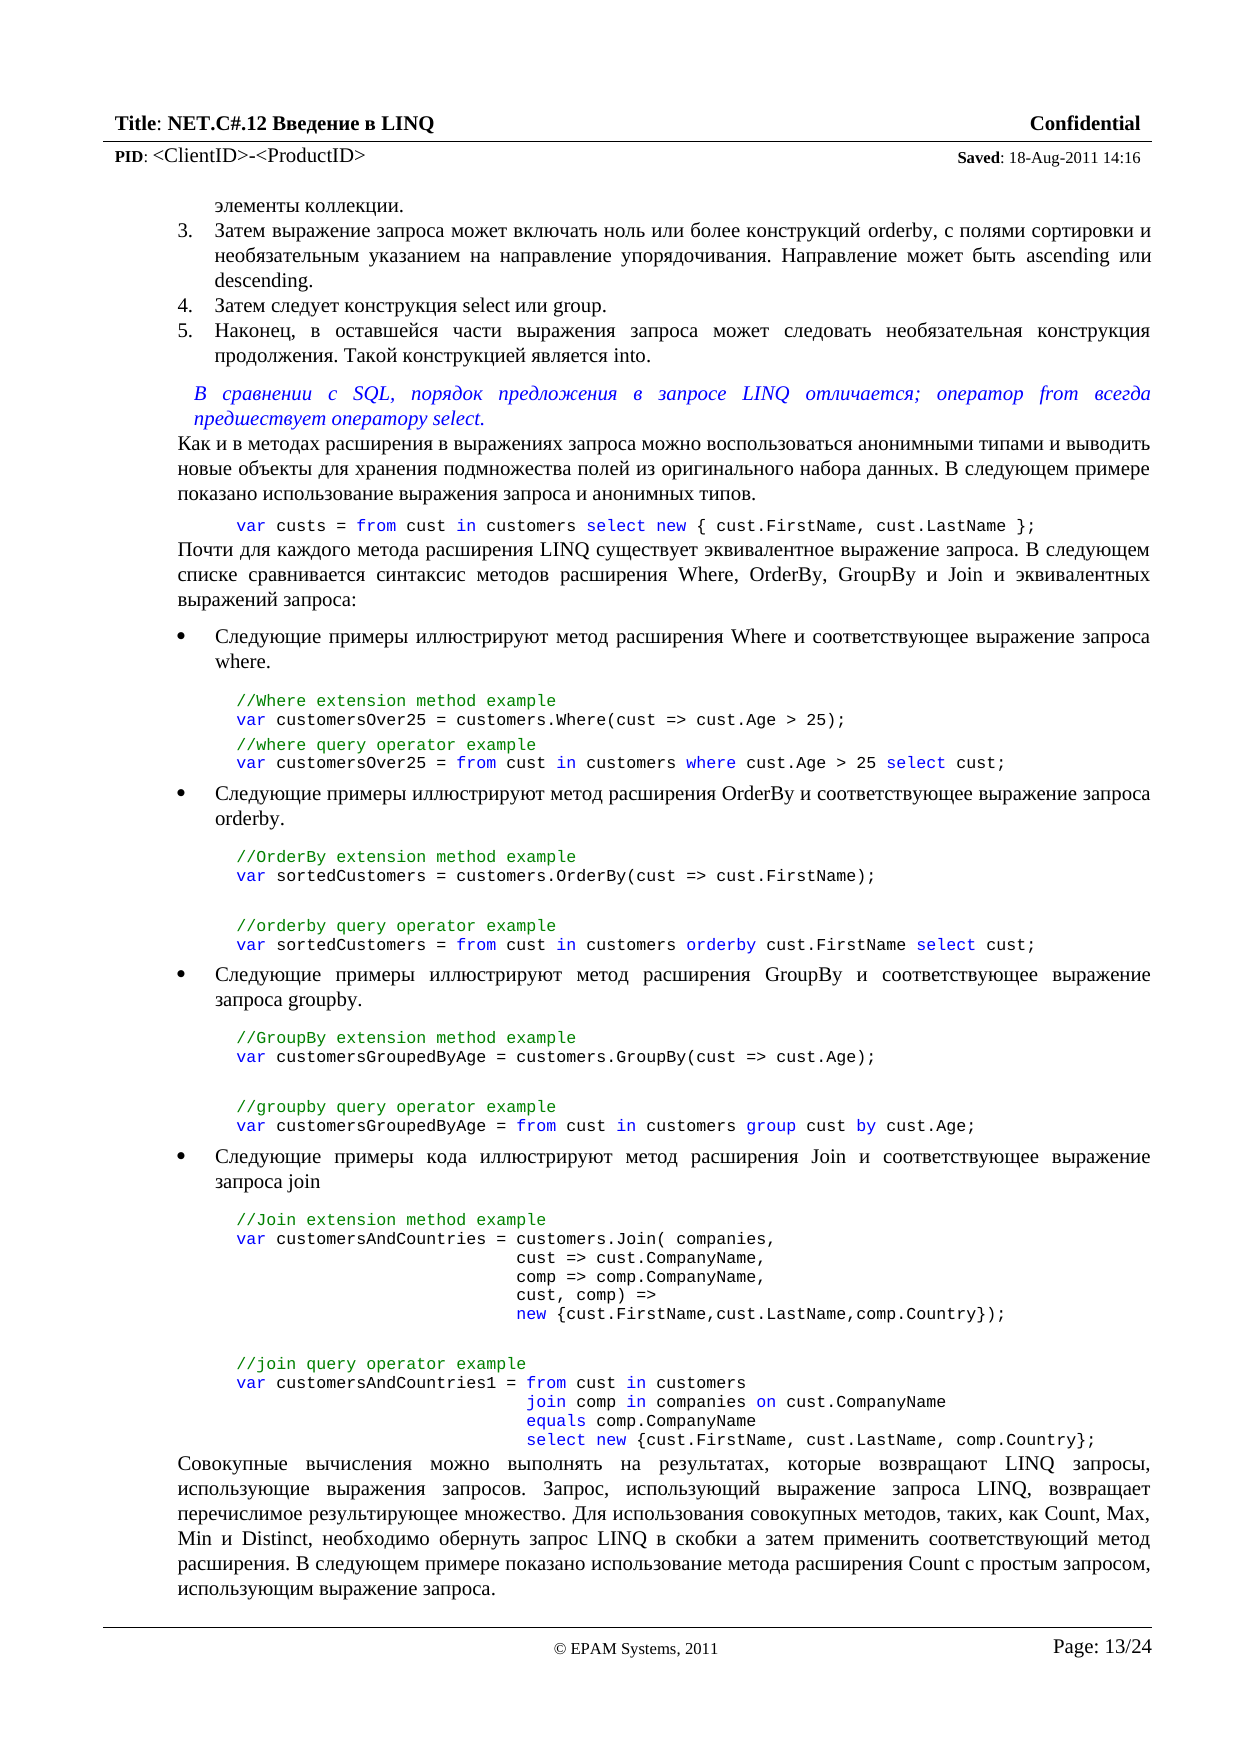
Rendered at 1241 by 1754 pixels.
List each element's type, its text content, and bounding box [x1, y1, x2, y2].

list Наконец, в оставшейся части выражения запроса может следовать необязательная конструкция продолжения. Такой конструкцией является into. [177, 317, 1152, 367]
text //OrderBy extension method example [236, 842, 1152, 867]
list Затем следует конструкция select или group. [177, 292, 1152, 317]
text Совокупные вычисления можно выполнять на результатах, которые возвращают LINQ запросы, использующие выражения запросов. Запрос, использующий выражение запроса LINQ, возвращает перечислимое результирующее множество. Для использования совокупных методов, таких, как Count, Max, Min и Distinct, необходимо обернуть запрос LINQ в скобки а затем применить соответствующий метод расширения. В следующем примере показано использование метода расширения Count с простым запросом, использующим выражение запроса. [177, 1450, 1152, 1600]
text var customersAndCountries = customers.Join( companies, [236, 1230, 1107, 1249]
text var sortedCustomers = from cust in customers orderby cust.FirstName select cust; [236, 936, 1107, 955]
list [177, 192, 1152, 217]
text join comp in companies on cust.CompanyName [236, 1393, 1107, 1412]
list Следующие примеры иллюстрируют метод расширения OrderBy и соответствующее выражение запроса orderby. [177, 780, 1152, 830]
text //Where extension method example [236, 686, 1152, 711]
text В сравнении с SQL, порядок предложения в запросе LINQ отличается; оператор from всегда предшествует оператору select. [194, 380, 1152, 430]
text //join query operator example [236, 1350, 1152, 1375]
text var customersGroupedByAge = customers.GroupBy(cust => cust.Age); [236, 1049, 1107, 1068]
list Следующие примеры иллюстрируют метод расширения GroupBy и соответствующее выражение запроса groupby. [177, 961, 1152, 1011]
text var customersGroupedByAge = from cust in customers group cust by cust.Age; [236, 1118, 1107, 1137]
text cust => cust.CompanyName, [236, 1249, 1107, 1268]
list Следующие примеры кода иллюстрируют метод расширения Join и соответствующее выражение запроса join [177, 1143, 1152, 1193]
text var custs = from cust in customers select new { cust.FirstName, cust.LastName }; [236, 517, 1107, 536]
text var customersOver25 = customers.Where(cust => cust.Age > 25); [236, 711, 1107, 730]
list Следующие примеры иллюстрируют метод расширения Where и соответствующее выражение запроса where. [177, 623, 1152, 673]
text //Join extension method example [236, 1205, 1152, 1230]
text new {cust.FirstName,cust.LastName,comp.Country}); [236, 1306, 1107, 1325]
text //groupby query operator example [236, 1093, 1152, 1118]
text //where query operator example [236, 730, 1152, 755]
text cust, comp) => [236, 1287, 1107, 1306]
text var customersOver25 = from cust in customers where cust.Age > 25 select cust; [236, 755, 1107, 774]
text var sortedCustomers = customers.OrderBy(cust => cust.FirstName); [236, 867, 1107, 886]
text //GroupBy extension method example [236, 1024, 1152, 1049]
text Как и в методах расширения в выражениях запроса можно воспользоваться анонимными типами и выводить новые объекты для хранения подмножества полей из оригинального набора данных. В следующем примере показано использование выражения запроса и анонимных типов. [177, 430, 1152, 505]
text equals comp.CompanyName [236, 1412, 1107, 1431]
text select new {cust.FirstName, cust.LastName, comp.Country}; [236, 1431, 1107, 1450]
text Почти для каждого метода расширения LINQ существует эквивалентное выражение запроса. В следующем списке сравнивается синтаксис методов расширения Where, OrderBy, GroupBy и Join и эквивалентных выражений запроса: [177, 536, 1152, 611]
text comp => comp.CompanyName, [236, 1268, 1107, 1287]
text var customersAndCountries1 = from cust in customers [236, 1375, 1107, 1393]
text //orderby query operator example [236, 911, 1152, 936]
list Затем выражение запроса может включать ноль или более конструкций orderby, с полями сортировки и необязательным указанием на направление упорядочивания. Направление может быть ascending или descending. [177, 217, 1152, 292]
